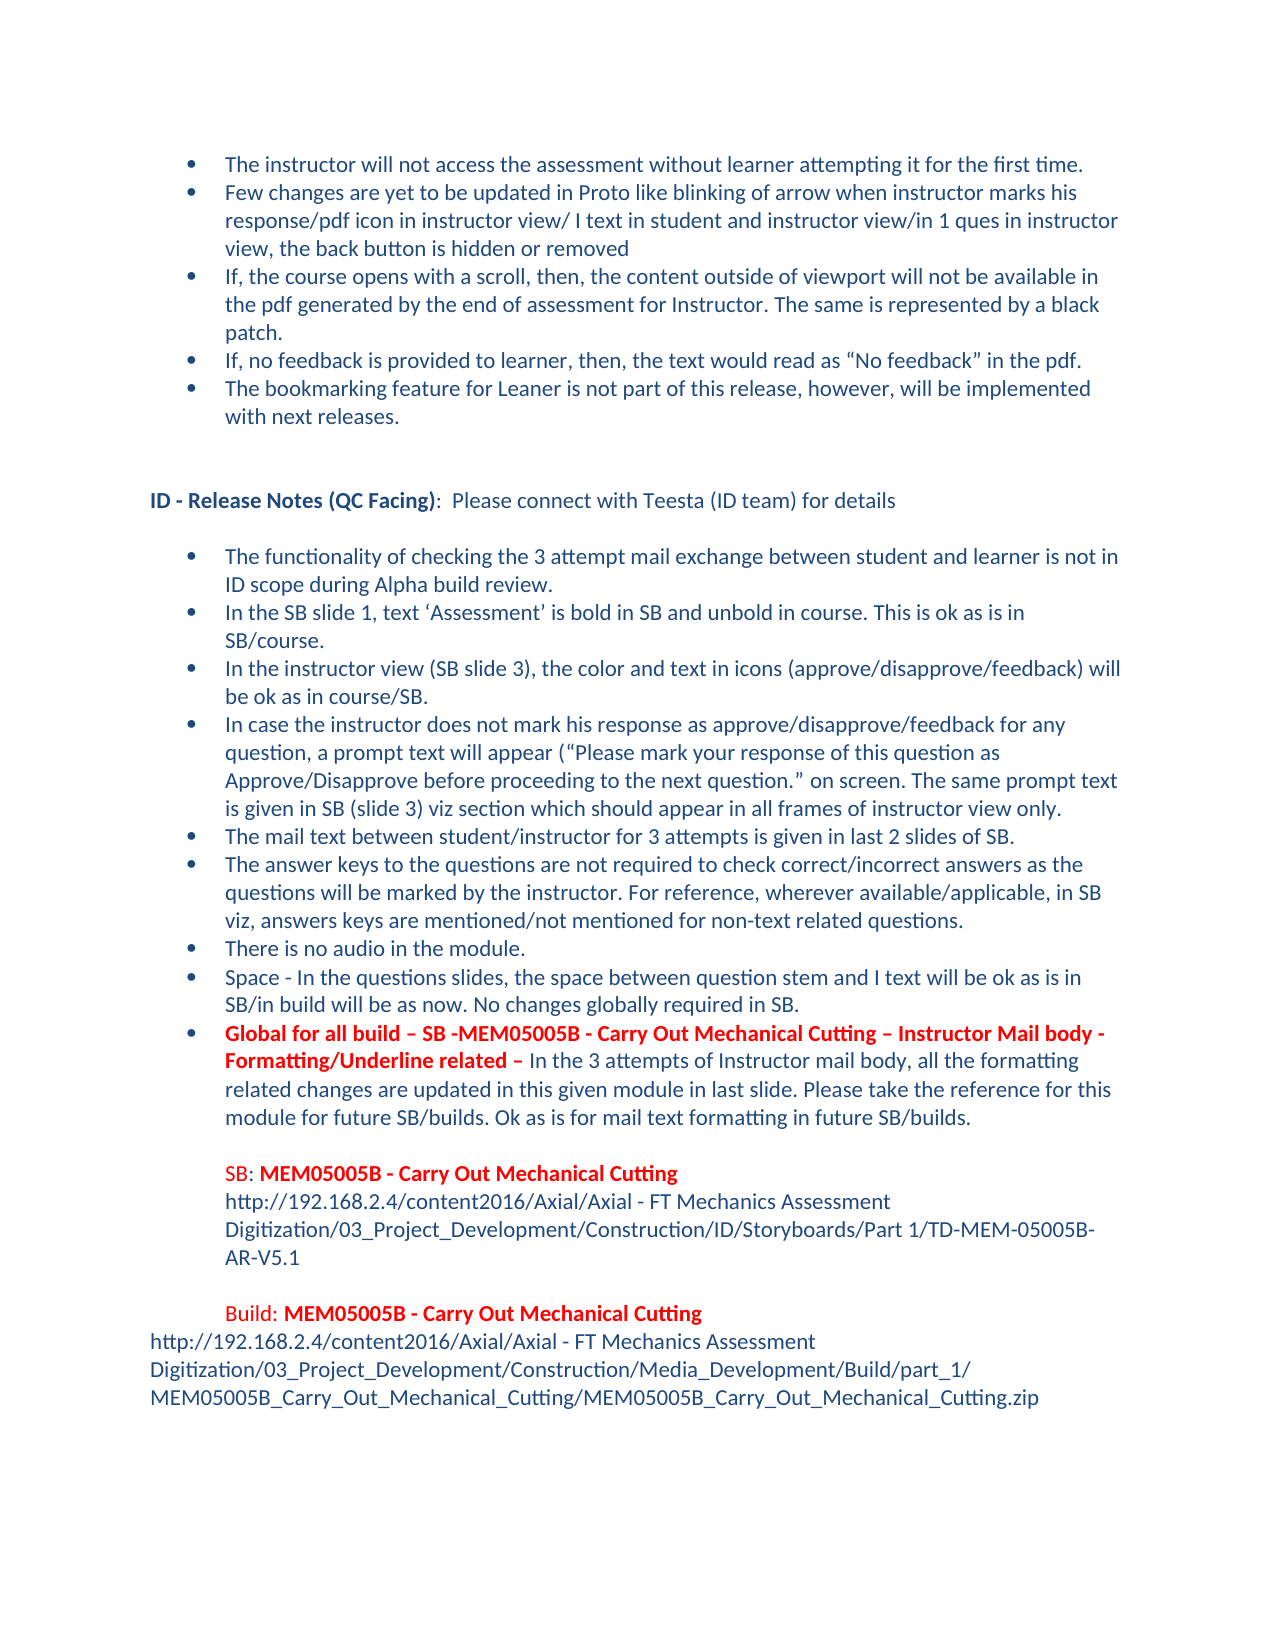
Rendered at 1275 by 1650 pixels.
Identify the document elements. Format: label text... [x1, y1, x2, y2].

text ID - Release Notes (QC Facing): Please connect with Teesta (ID team) for details [150, 486, 1125, 514]
list In the SB slide 1, text ‘Assessment’ is bold in SB and unbold in course. This is ok as is in SB/course. [187, 598, 1125, 654]
list In case the instructor does not mark his response as approve/disapprove/feedback for any question, a prompt text will appear (“Please mark your response of this question as Approve/Disapprove before proceeding to the next question.” on screen. The same prompt text is given in SB (slide 3) viz section which should appear in all frames of instructor view only. [187, 710, 1125, 822]
list In the instructor view (SB slide 3), the color and text in icons (approve/disapprove/feedback) will be ok as in course/SB. [187, 654, 1125, 710]
list The instructor will not access the assessment without learner attempting it for the first time. [187, 150, 1125, 178]
list If, the course opens with a scroll, then, the content outside of viewport will not be available in the pdf generated by the end of assessment for Instructor. The same is represented by a black patch. [187, 262, 1125, 346]
text http://192.168.2.4/content2016/Axial/Axial - FT Mechanics Assessment Digitization/03_Project_Development/Construction/Media_Development/Build/part_1/MEM05005B_Carry_Out_Mechanical_Cutting/MEM05005B_Carry_Out_Mechanical_Cutting.zip [150, 1327, 1125, 1411]
list Build: MEM05005B - Carry Out Mechanical Cutting [225, 1299, 1125, 1327]
list The functionality of checking the 3 attempt mail exchange between student and learner is not in ID scope during Alpha build review. [187, 542, 1125, 598]
list Space - In the questions slides, the space between question stem and I text will be ok as is in SB/in build will be as now. No changes globally required in SB. [187, 963, 1125, 1019]
list SB: MEM05005B - Carry Out Mechanical Cutting [225, 1159, 1125, 1187]
list If, no feedback is provided to learner, then, the text would read as “No feedback” in the pdf. [187, 346, 1125, 374]
list Global for all build – SB -MEM05005B - Carry Out Mechanical Cutting – Instructor Mail body - Formatting/Underline related – In the 3 attempts of Instructor mail body, all the formatting related changes are updated in this given module in last slide. Please take the reference for this module for future SB/builds. Ok as is for mail text formatting in future SB/builds. [187, 1019, 1125, 1131]
list http://192.168.2.4/content2016/Axial/Axial - FT Mechanics Assessment Digitization/03_Project_Development/Construction/ID/Storyboards/Part 1/TD-MEM-05005B-AR-V5.1 [225, 1187, 1125, 1271]
list Few changes are yet to be updated in Proto like blinking of arrow when instructor marks his response/pdf icon in instructor view/ I text in student and instructor view/in 1 ques in instructor view, the back button is hidden or removed [187, 178, 1125, 262]
list The bookmarking feature for Leaner is not part of this release, however, will be implemented with next releases. [187, 374, 1125, 430]
list The answer keys to the questions are not required to check correct/incorrect answers as the questions will be marked by the instructor. For reference, wherever available/applicable, in SB viz, answers keys are mentioned/not mentioned for non-text related questions. [187, 851, 1125, 934]
list There is no audio in the module. [187, 934, 1125, 963]
list The mail text between student/instructor for 3 attempts is given in last 2 slides of SB. [187, 822, 1125, 851]
